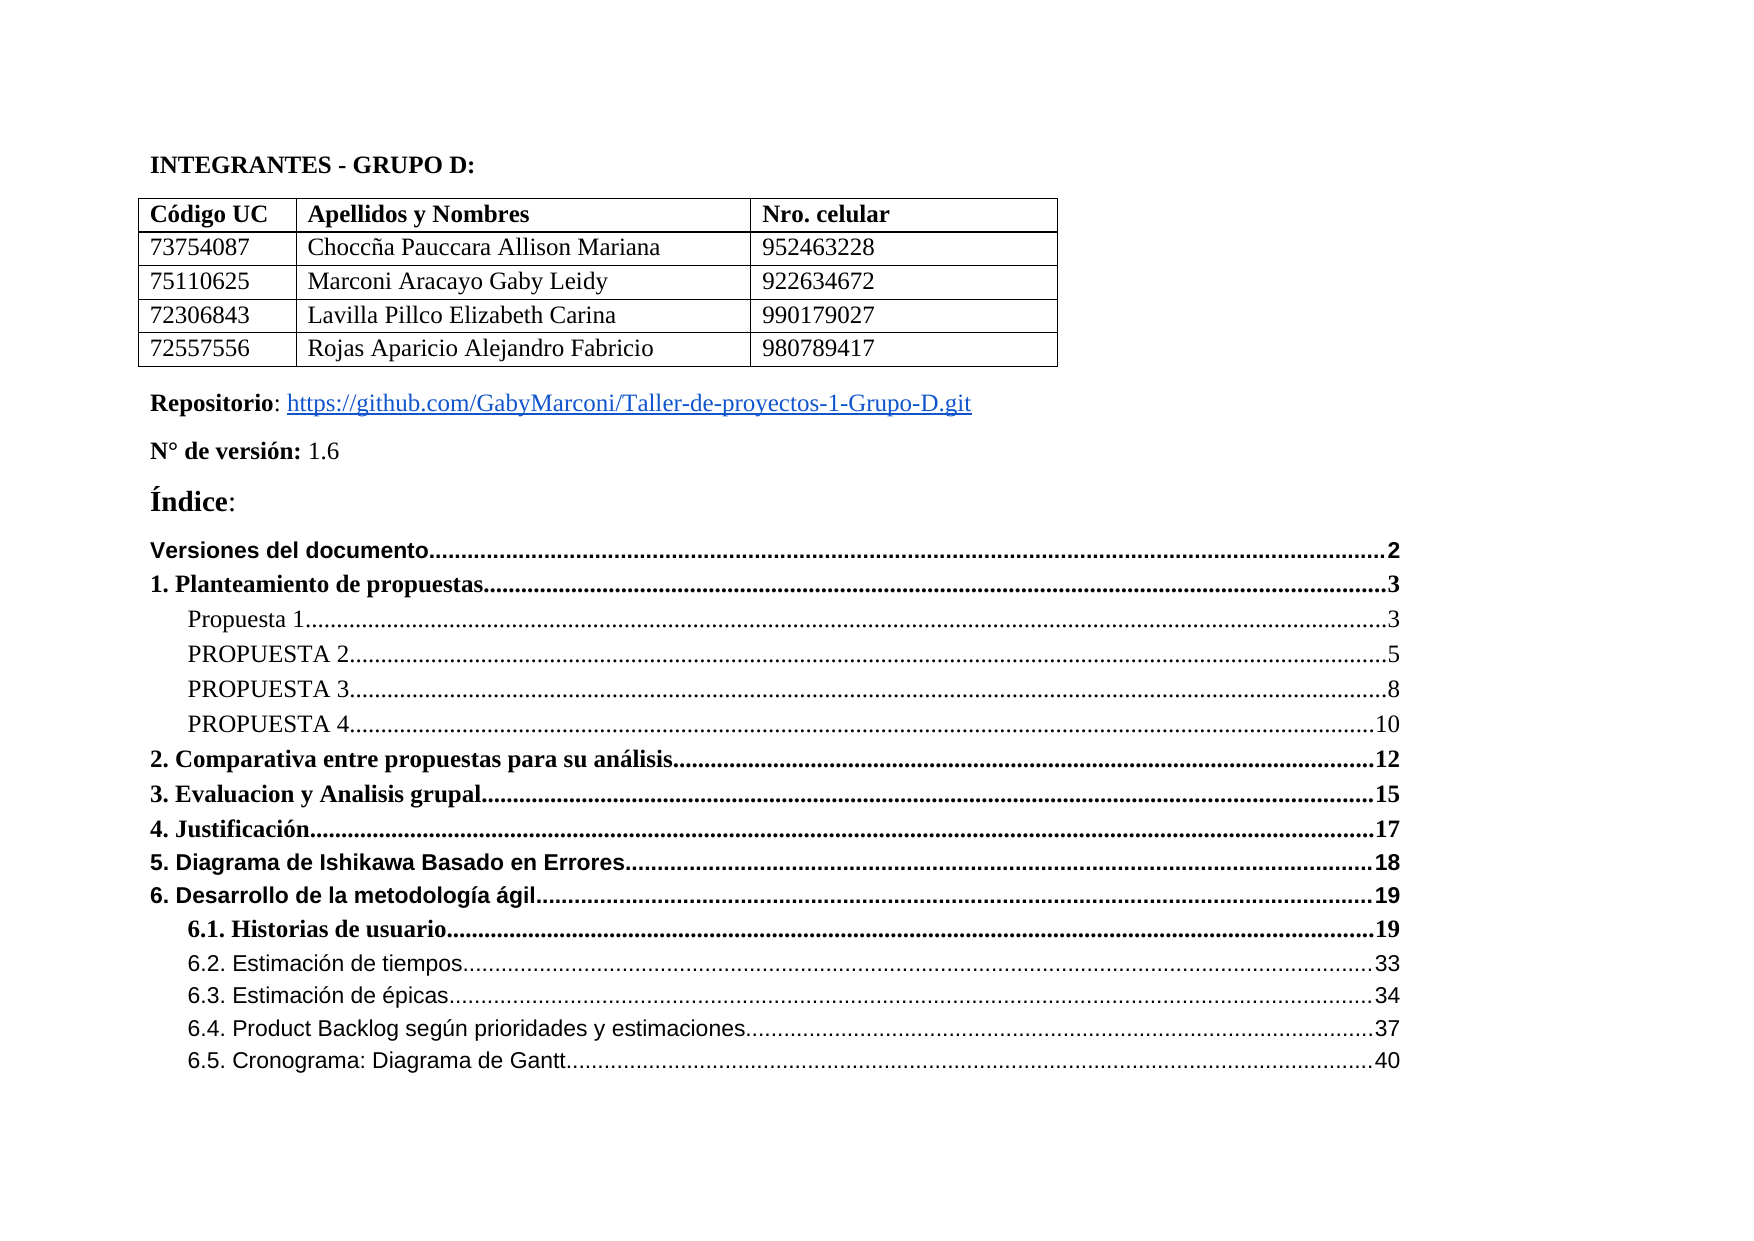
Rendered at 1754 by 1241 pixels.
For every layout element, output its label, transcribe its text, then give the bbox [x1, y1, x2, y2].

table_cell 980789417 [751, 333, 1057, 366]
table_header Apellidos y Nombres [297, 199, 750, 231]
text Repositorio: https://github.com/GabyMarconi/Taller-de-proyectos-1-Grupo-D.git [150, 388, 1604, 417]
table_cell Rojas Aparicio Alejandro Fabricio [297, 333, 750, 366]
table_cell Marconi Aracayo Gaby Leidy [297, 266, 750, 299]
table_cell 75110625 [139, 266, 296, 299]
table_cell 72557556 [139, 333, 296, 366]
table_cell 73754087 [139, 233, 296, 265]
table_cell 922634672 [751, 266, 1057, 299]
table_header Nro. celular [751, 199, 1057, 231]
table_cell 72306843 [139, 300, 296, 332]
table_cell Lavilla Pillco Elizabeth Carina [297, 300, 750, 332]
table_cell 952463228 [751, 233, 1057, 265]
text INTEGRANTES - GRUPO D: [150, 150, 1604, 179]
text Índice: [150, 484, 1604, 517]
text N° de versión: 1.6 [150, 436, 1604, 465]
table_header Código UC [139, 199, 296, 231]
table_cell Choccña Pauccara Allison Mariana [297, 233, 750, 265]
table_cell 990179027 [751, 300, 1057, 332]
